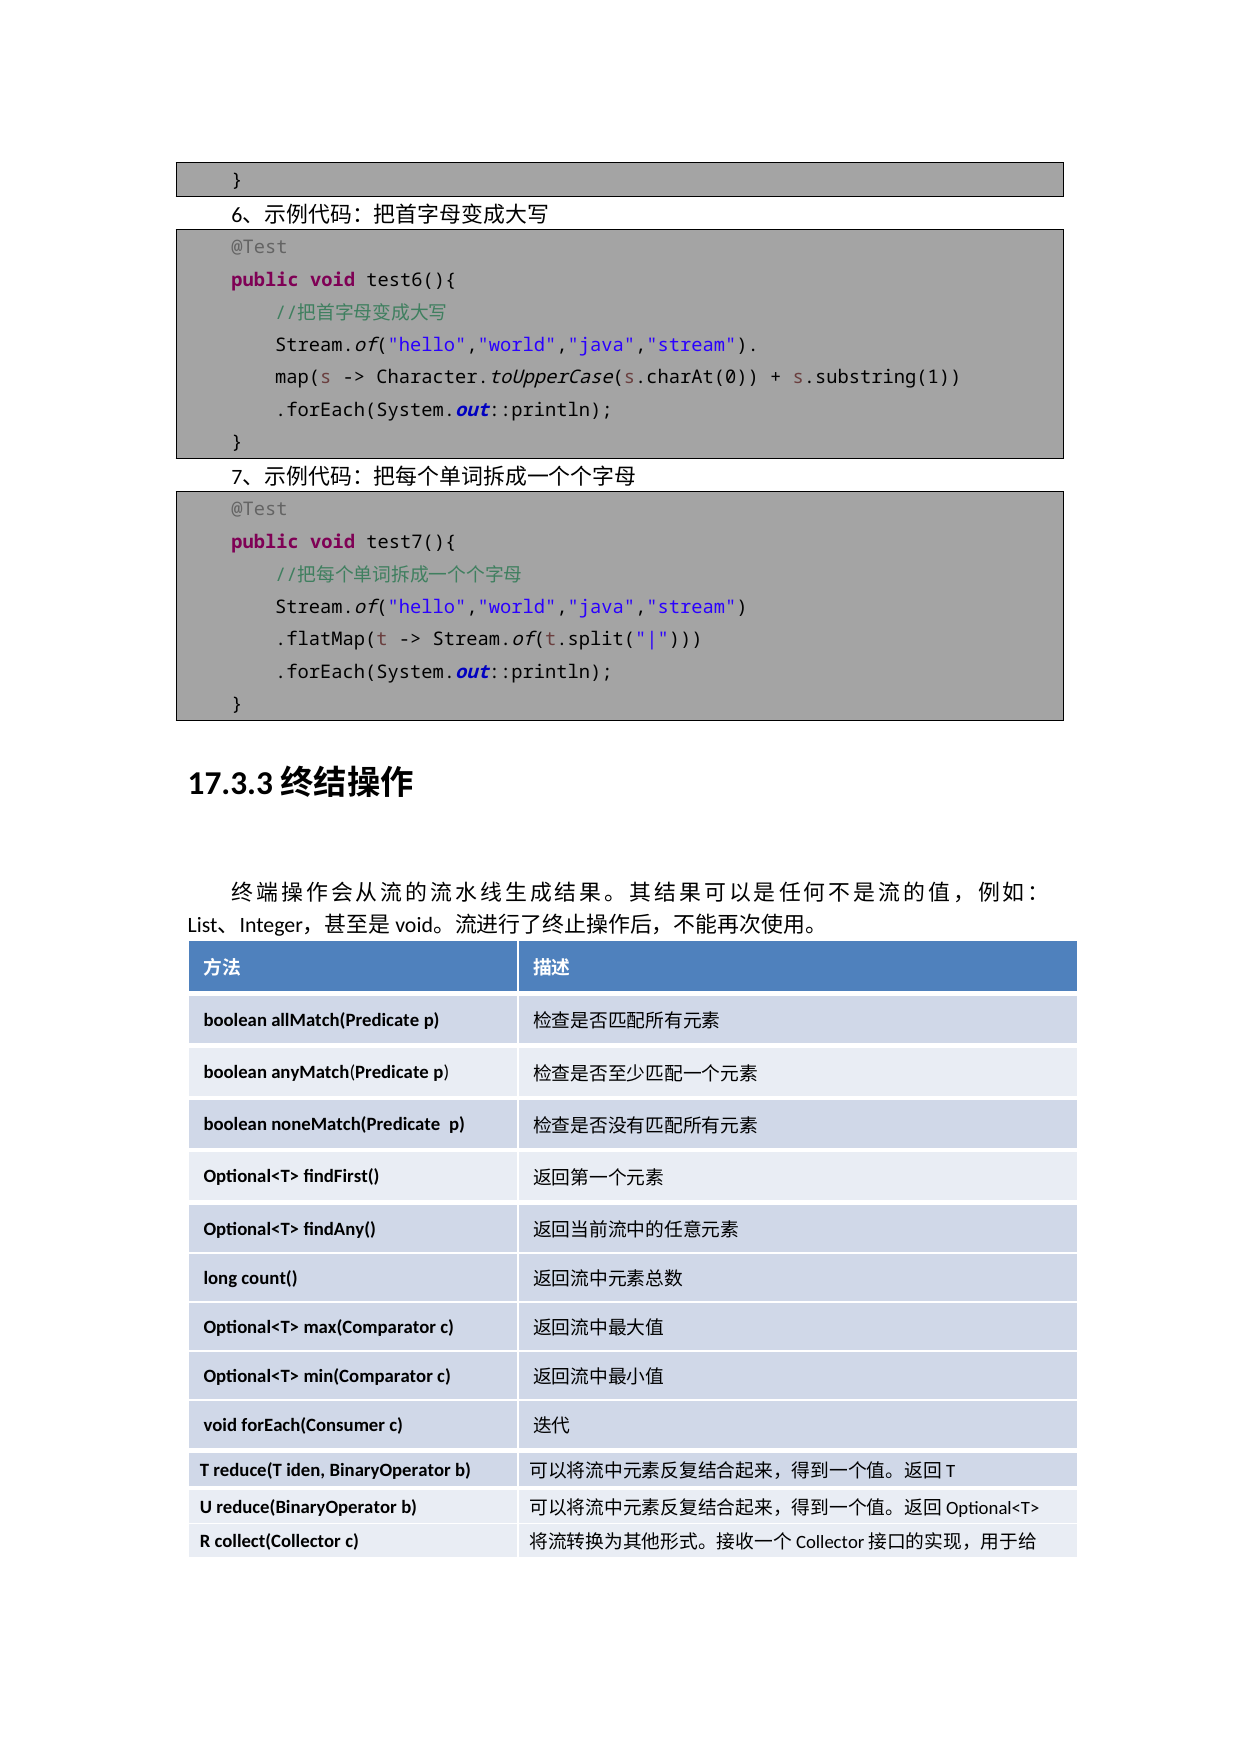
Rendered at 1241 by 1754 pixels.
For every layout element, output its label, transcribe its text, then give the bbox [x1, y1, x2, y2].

table_cell 检查是否至少匹配一个元素 [519, 1048, 1077, 1096]
table_cell boolean allMatch(Predicate p) [189, 996, 517, 1043]
table_cell 检查是否没有匹配所有元素 [519, 1100, 1077, 1148]
table_cell Optional<T> findAny() [189, 1205, 517, 1252]
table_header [177, 163, 1063, 196]
table_cell 返回流中元素总数 [519, 1254, 1077, 1301]
table_cell boolean noneMatch(Predicate p) [189, 1100, 517, 1148]
table_cell U reduce(BinaryOperator b) [189, 1490, 517, 1523]
table_cell long count() [189, 1254, 517, 1301]
text 6、示例代码：把首字母变成大写 [187, 197, 1053, 229]
table_cell T reduce(T iden, BinaryOperator b) [189, 1453, 517, 1486]
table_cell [519, 1524, 1077, 1557]
table_cell 迭代 [519, 1401, 1077, 1448]
table_cell Optional<T> min(Comparator c) [189, 1352, 517, 1399]
table_cell Optional<T> findFirst() [189, 1152, 517, 1200]
table_header 描述 [519, 941, 1077, 991]
table_cell boolean anyMatch(Predicate p) [189, 1048, 517, 1096]
table_cell Optional<T> max(Comparator c) [189, 1303, 517, 1350]
text 7、示例代码：把每个单词拆成一个个字母 [187, 459, 1053, 491]
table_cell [189, 1524, 517, 1557]
subtitle 17.3.3 终结操作 [187, 748, 1053, 813]
text 终端操作会从流的流水线生成结果。其结果可以是任何不是流的值，例如：List、Integer，甚至是 void。流进行了终止操作后，不能再次使用。 [187, 874, 1053, 939]
table_cell 返回第一个元素 [519, 1152, 1077, 1200]
table_header @Test public void test6(){ //把首字母变成大写 Stream.of("hello","world","java","stream"). map(s -> Character.toUpperCase(s.charAt(0)) + s.substring(1)) .forEach(System.out::println); } [177, 230, 1063, 458]
table_header @Test public void test7(){ //把每个单词拆成一个个字母 Stream.of("hello","world","java","stream") .flatMap(t -> Stream.of(t.split("|"))) .forEach(System.out::println); } [177, 492, 1063, 720]
table_header 方法 [189, 941, 517, 991]
table_cell void forEach(Consumer c) [189, 1401, 517, 1448]
table_cell 返回流中最小值 [519, 1352, 1077, 1399]
table_cell 返回当前流中的任意元素 [519, 1205, 1077, 1252]
table_cell 返回流中最大值 [519, 1303, 1077, 1350]
table_cell 可以将流中元素反复结合起来，得到一个值。返回 Optional<T> [519, 1490, 1077, 1523]
table_cell 可以将流中元素反复结合起来，得到一个值。返回 T [519, 1453, 1077, 1486]
table_cell 检查是否匹配所有元素 [519, 996, 1077, 1043]
